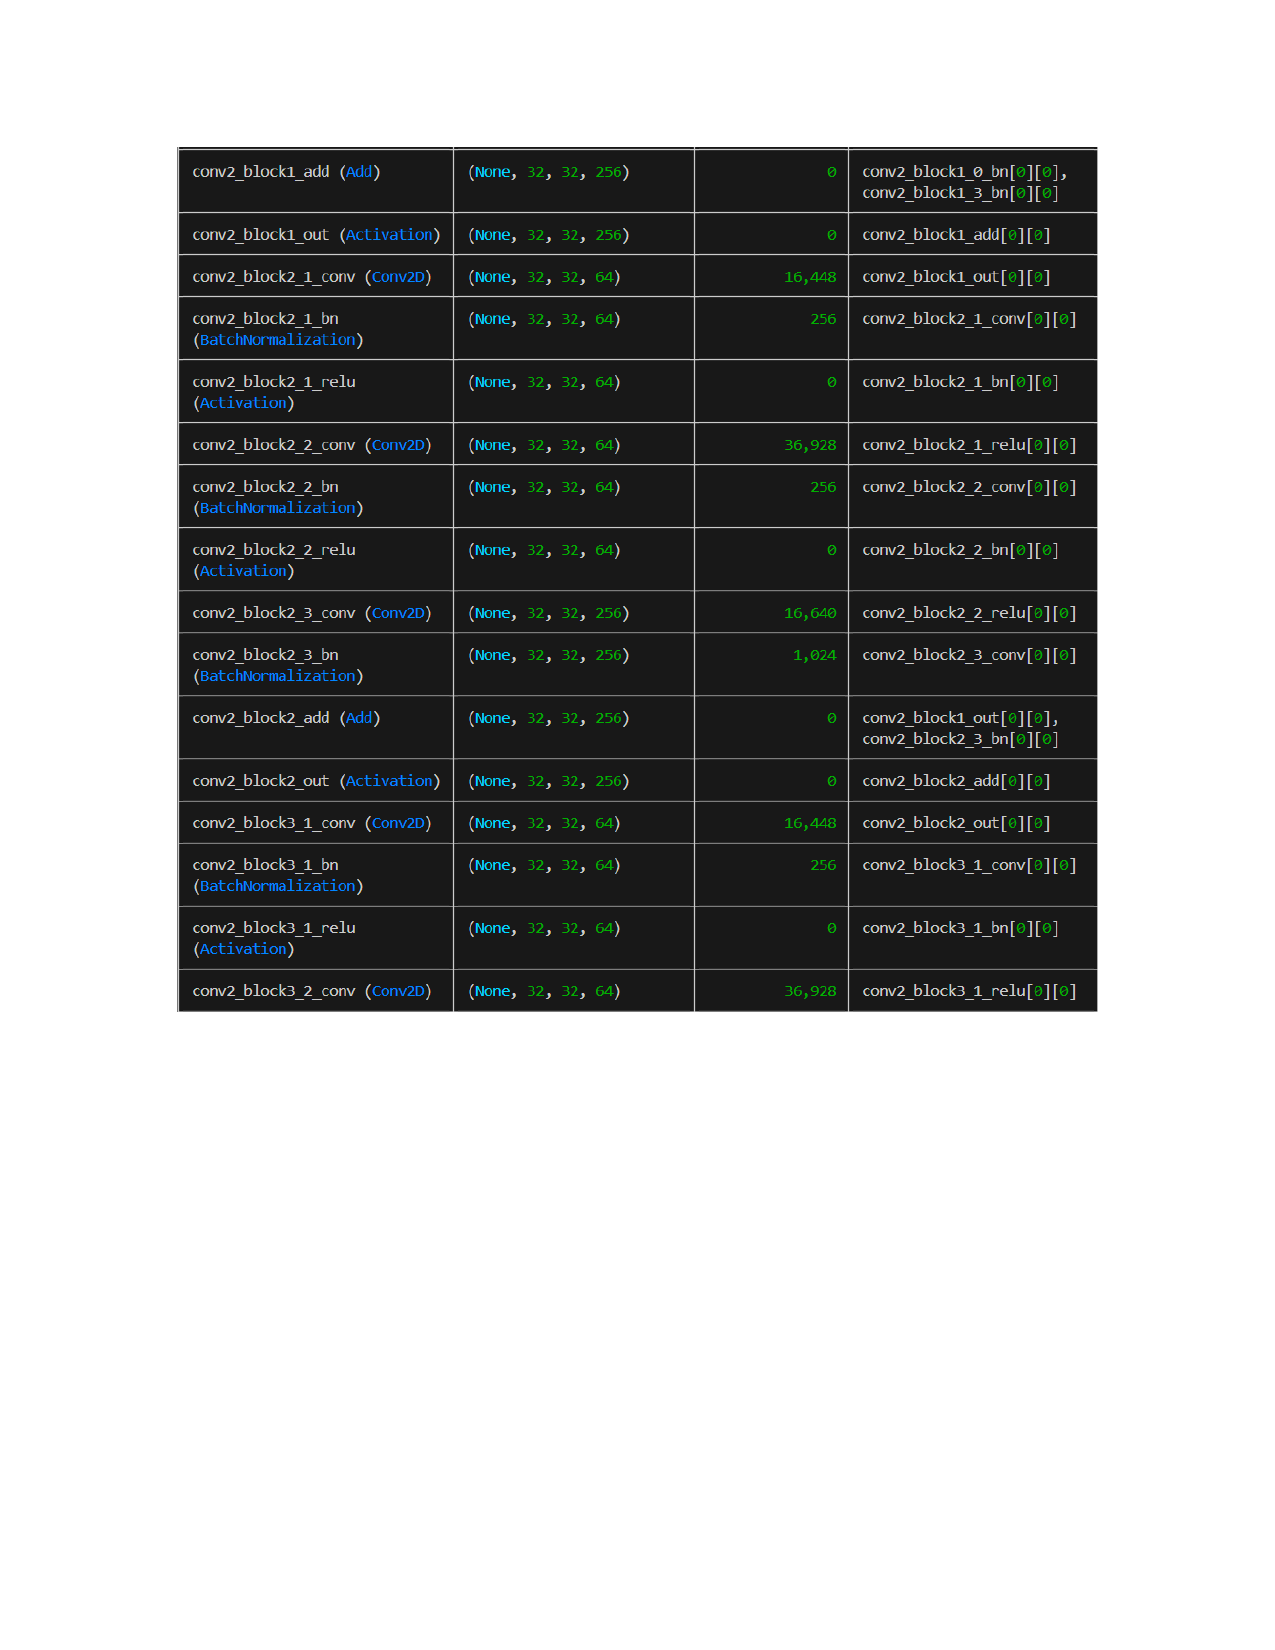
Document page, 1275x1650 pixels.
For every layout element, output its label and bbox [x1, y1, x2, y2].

picture [177, 147, 1098, 1012]
